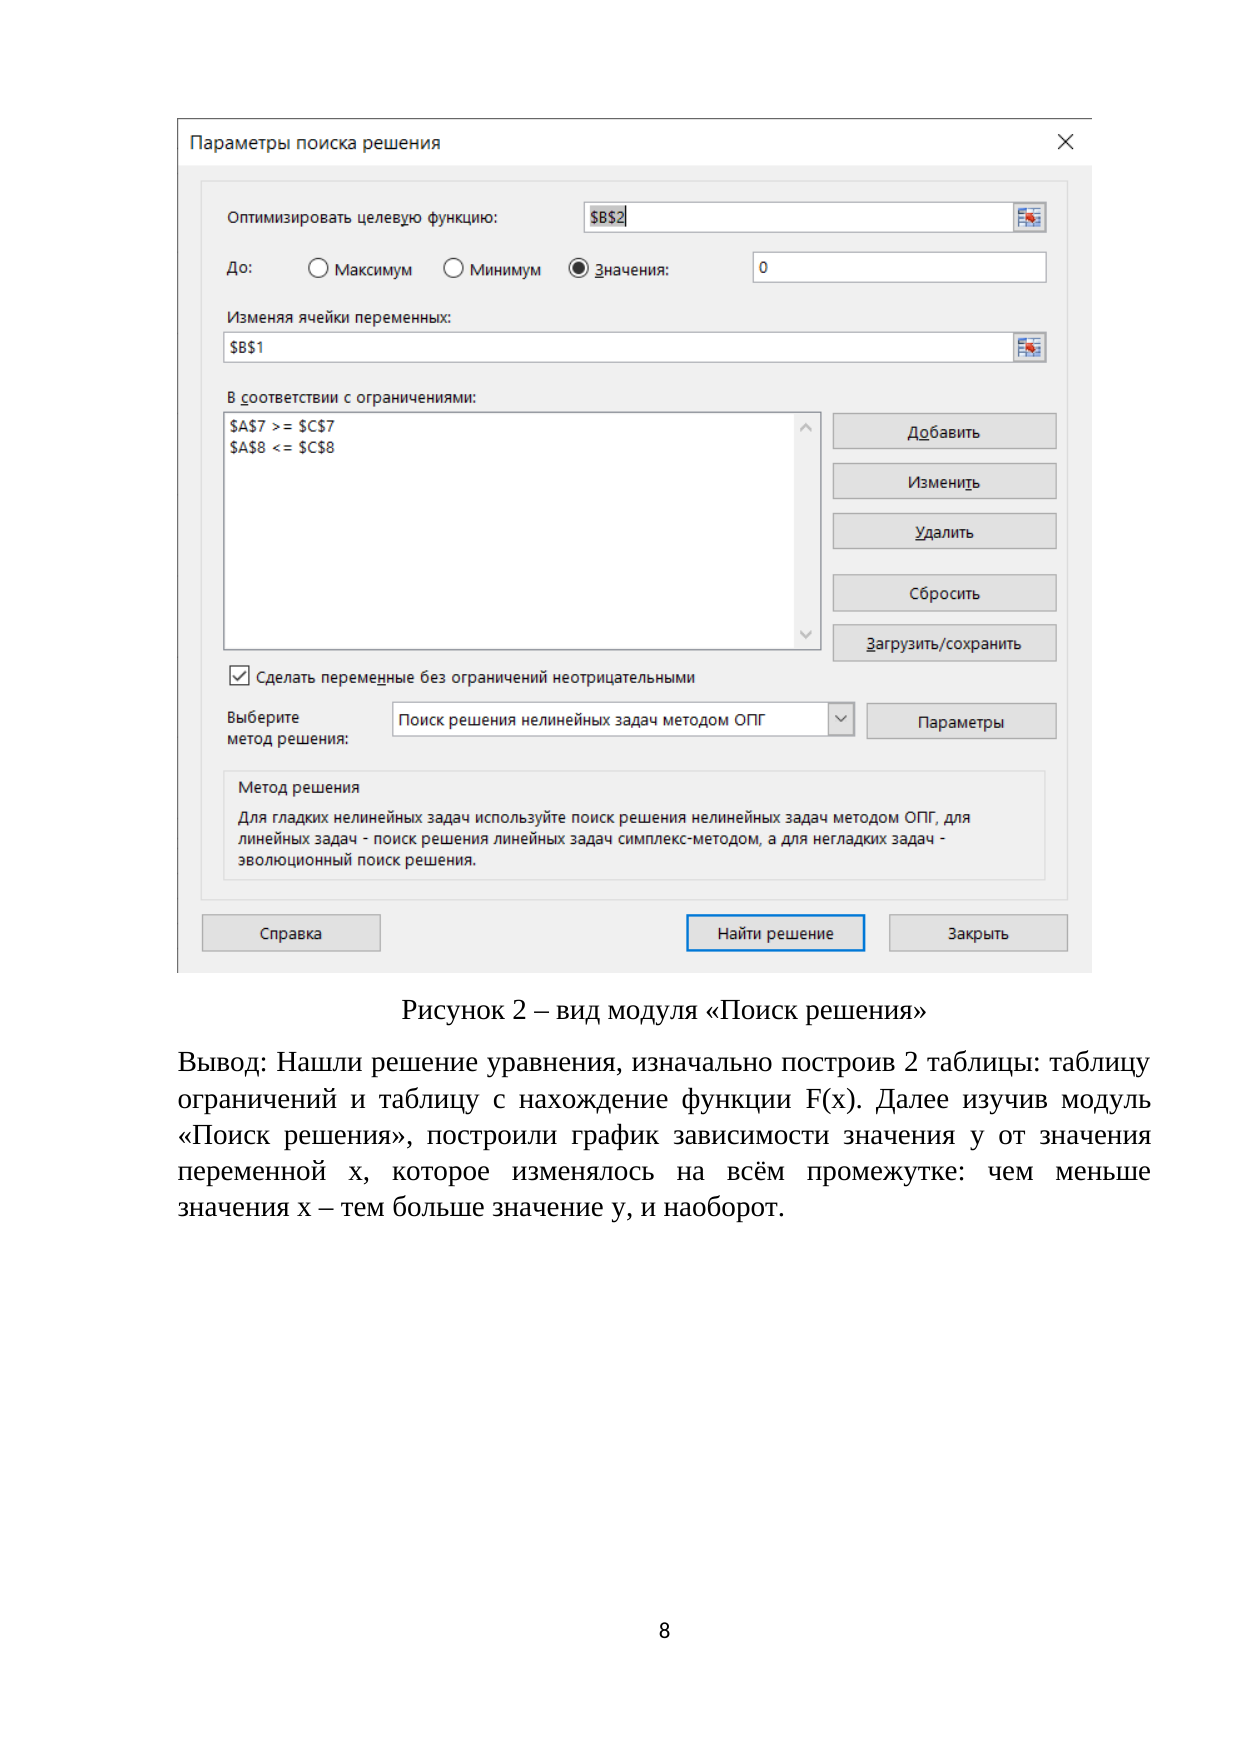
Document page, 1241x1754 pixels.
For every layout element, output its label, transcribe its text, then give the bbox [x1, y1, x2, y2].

text Рисунок 2 – вид модуля «Поиск решения» [177, 992, 1152, 1025]
text Вывод: Нашли решение уравнения, изначально построив 2 таблицы: таблицу ограничений и таблицу с нахождение функции F(x). Далее изучив модуль «Поиск решения», построили график зависимости значения y от значения переменной x, которое изменялось на всём промежутке: чем меньше значения x – тем больше значение y, и наоборот. [177, 1044, 1152, 1223]
picture [177, 118, 1092, 973]
